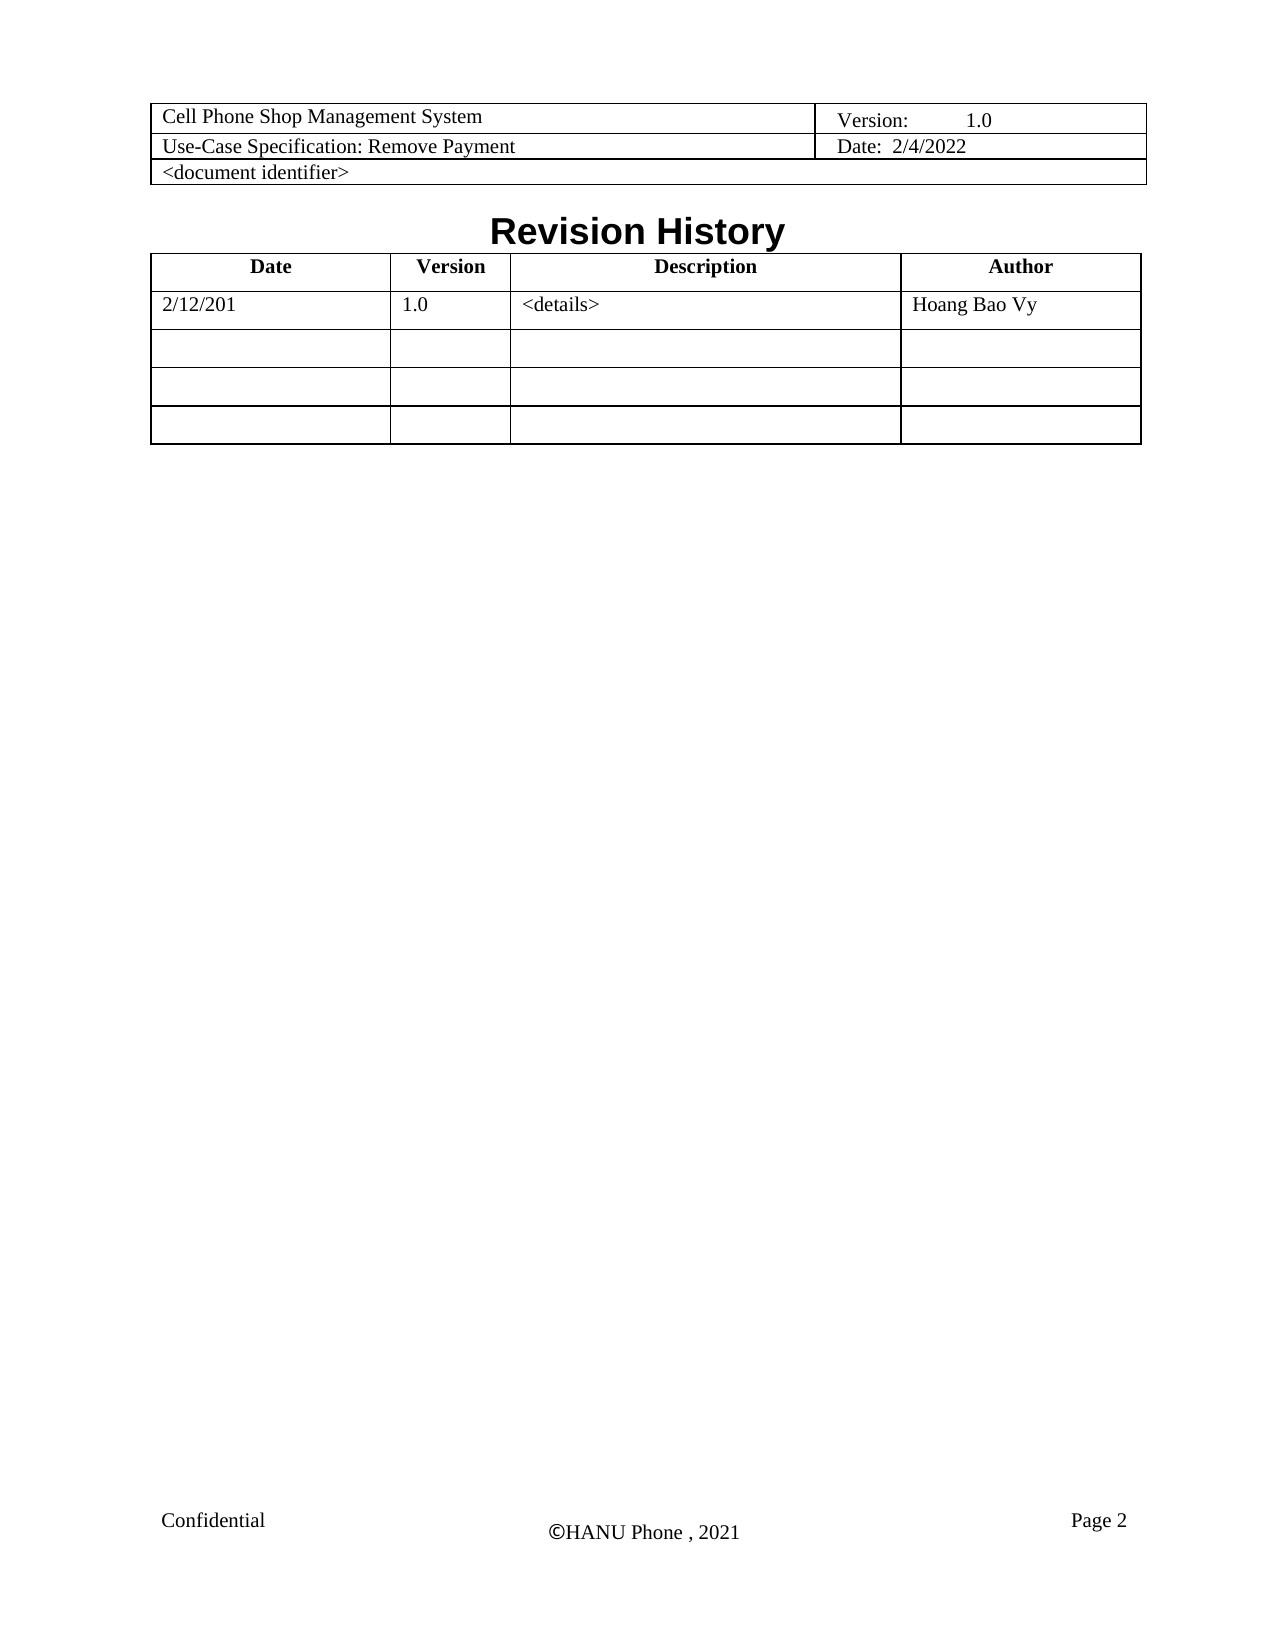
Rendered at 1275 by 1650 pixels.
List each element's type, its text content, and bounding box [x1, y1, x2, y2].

table_cell [902, 330, 1140, 367]
table_cell [902, 407, 1140, 443]
title Revision History [150, 209, 1125, 252]
table_cell [511, 330, 900, 367]
table_cell [511, 368, 900, 405]
table_cell [152, 407, 390, 443]
table_cell [902, 368, 1140, 405]
table_cell [391, 330, 510, 367]
table_cell [391, 407, 510, 443]
table_cell [511, 407, 900, 443]
table_cell [152, 368, 390, 405]
table_cell Hoang Bao Vy [902, 292, 1140, 329]
table_header Date [152, 254, 390, 291]
table_cell <details> [511, 292, 900, 329]
table_cell 1.0 [391, 292, 510, 329]
table_header Version [391, 254, 510, 291]
table_cell [152, 330, 390, 367]
table_cell 2/12/201 [152, 292, 390, 329]
table_header Author [902, 254, 1140, 291]
table_header Description [511, 254, 900, 291]
table_cell [391, 368, 510, 405]
